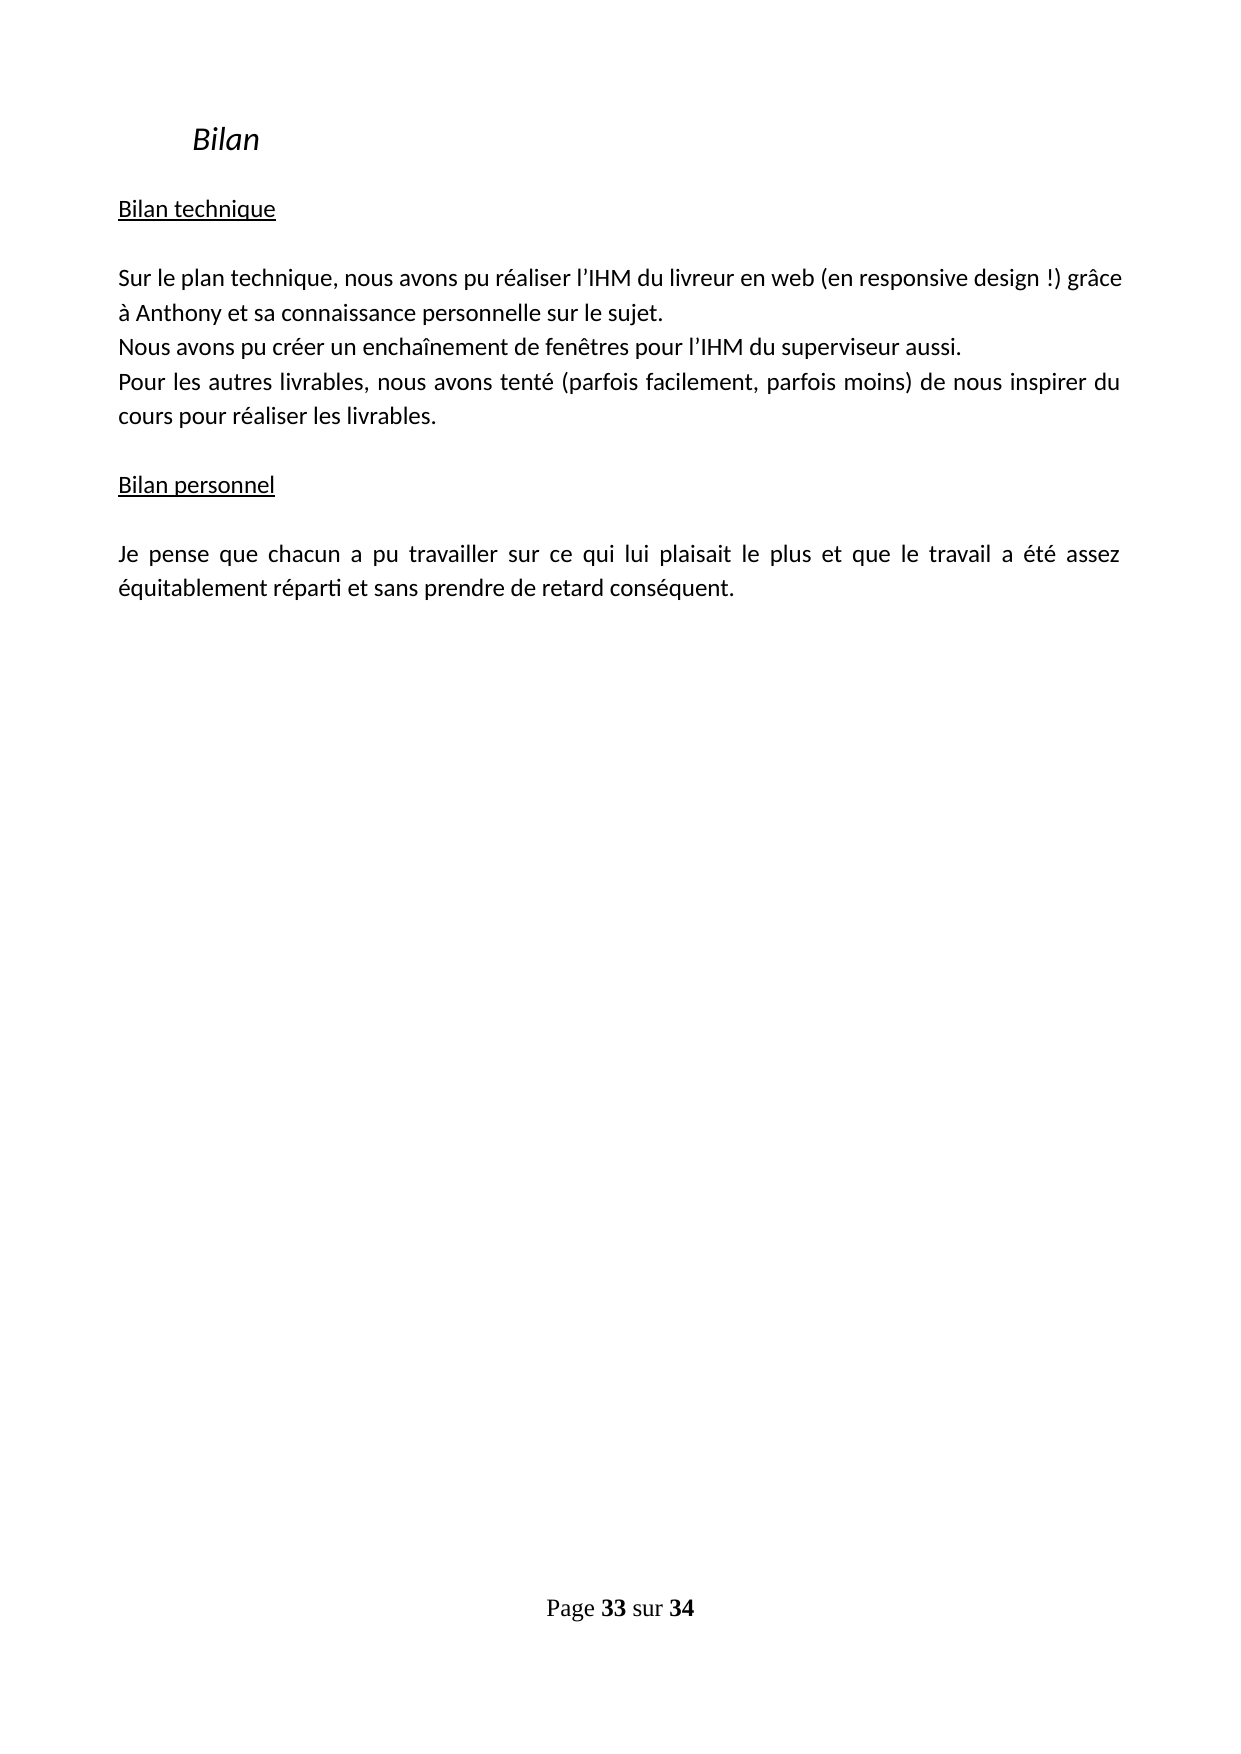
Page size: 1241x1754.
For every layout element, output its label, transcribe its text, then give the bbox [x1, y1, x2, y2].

text Bilan [118, 118, 1122, 159]
text Pour les autres livrables, nous avons tenté (parfois facilement, parfois moins) de nous inspirer du cours pour réaliser les livrables. [118, 366, 1122, 431]
text Je pense que chacun a pu travailler sur ce qui lui plaisait le plus et que le travail a été assez équitablement réparti et sans prendre de retard conséquent. [118, 538, 1122, 603]
text Bilan technique [118, 193, 1122, 224]
text Bilan personnel [118, 469, 1122, 500]
text Nous avons pu créer un enchaînement de fenêtres pour l’IHM du superviseur aussi. [118, 331, 1122, 362]
text Sur le plan technique, nous avons pu réaliser l’IHM du livreur en web (en responsive design !) grâce à Anthony et sa connaissance personnelle sur le sujet. [118, 262, 1122, 327]
